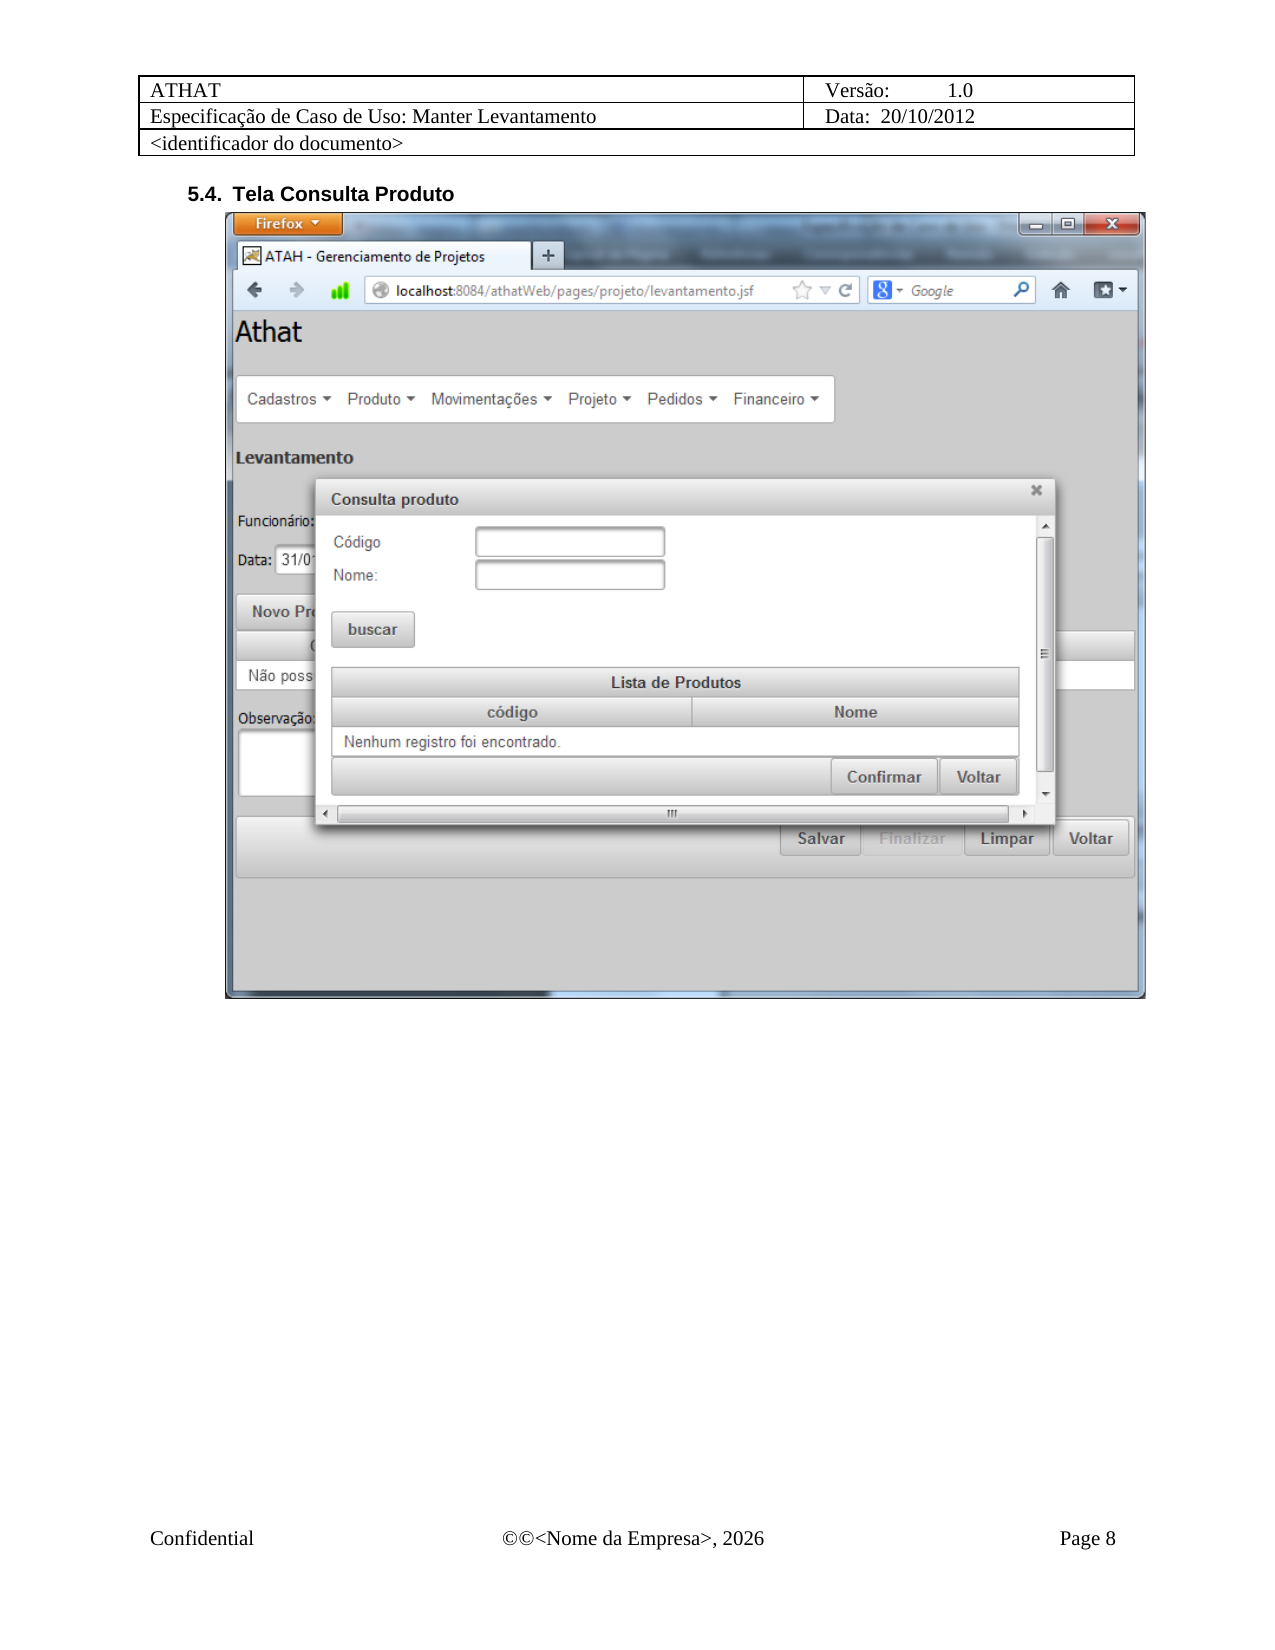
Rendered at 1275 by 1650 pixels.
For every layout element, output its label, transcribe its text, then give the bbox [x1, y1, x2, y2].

subtitle Tela Consulta Produto [187, 181, 1125, 206]
picture [225, 212, 1146, 999]
